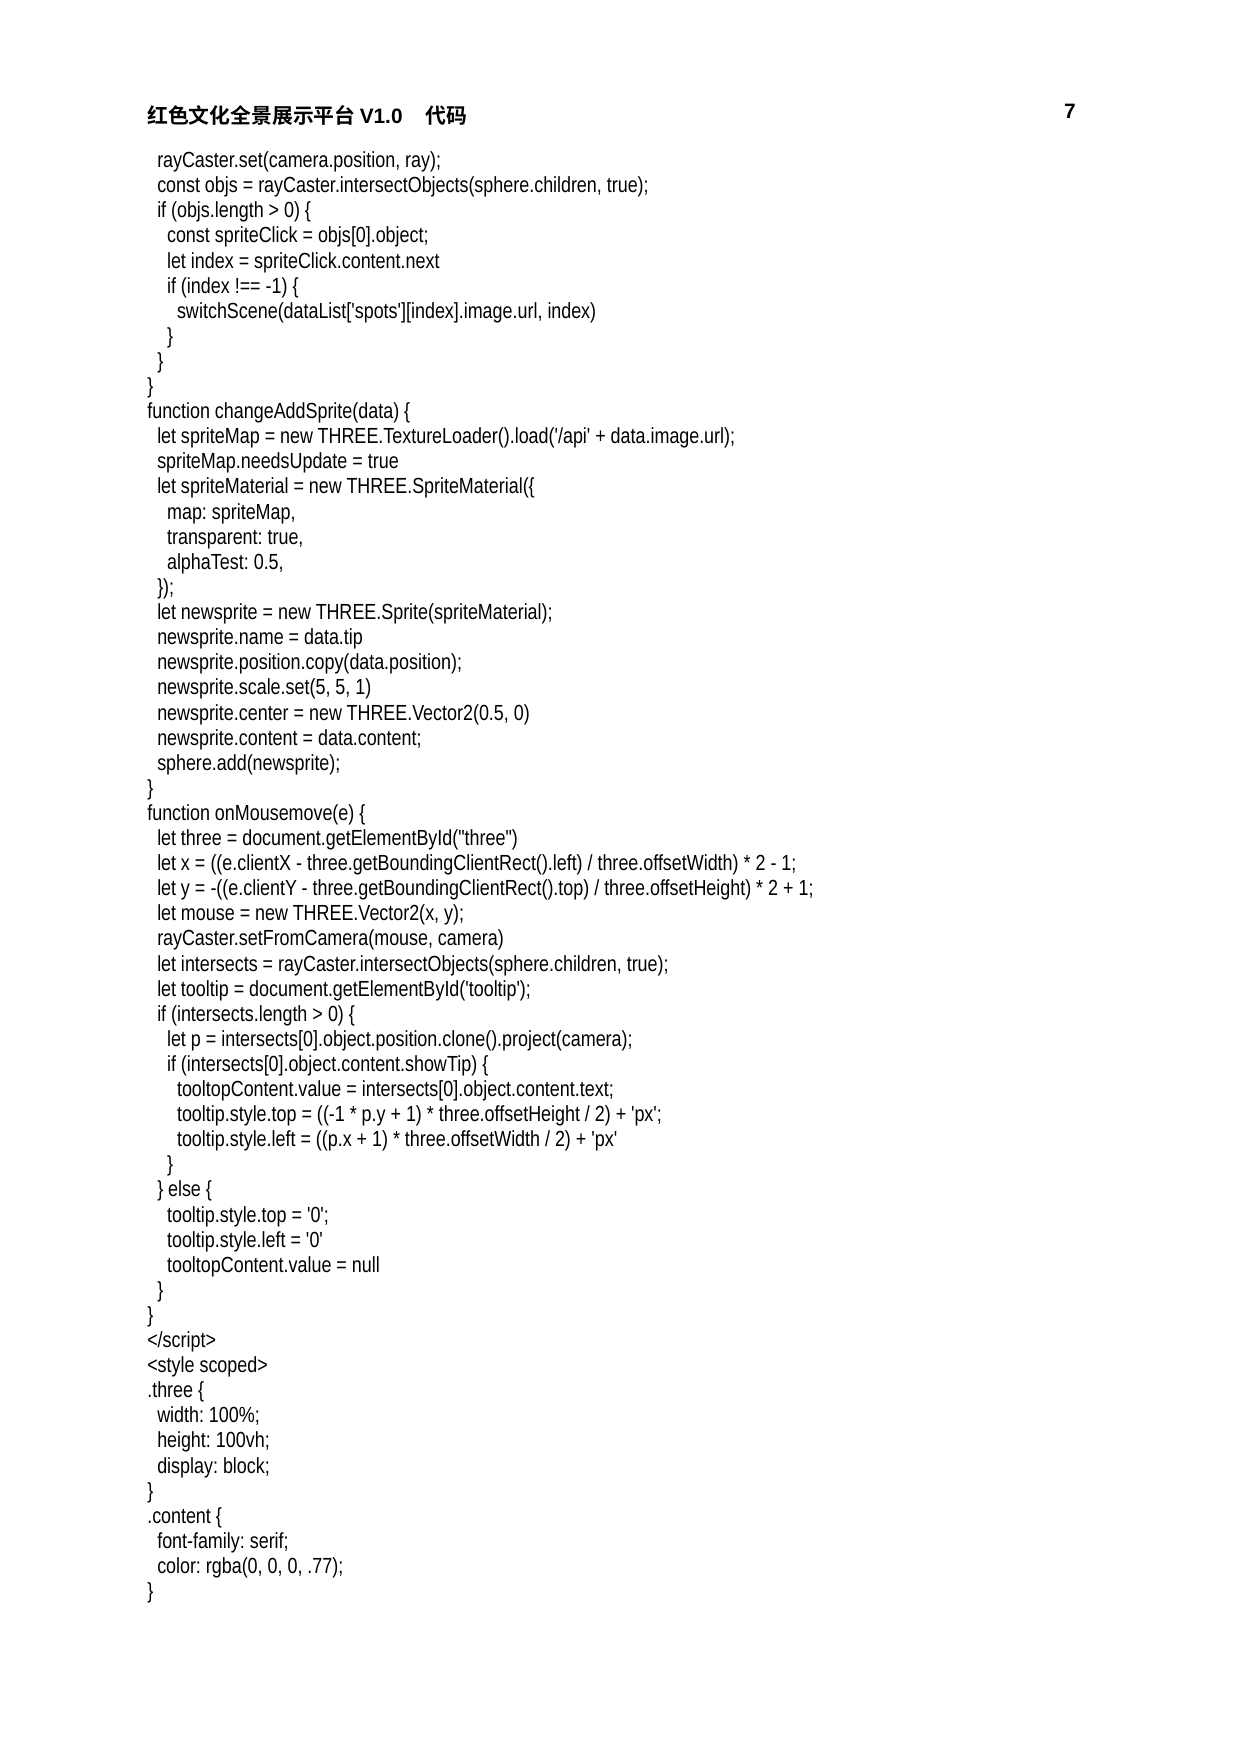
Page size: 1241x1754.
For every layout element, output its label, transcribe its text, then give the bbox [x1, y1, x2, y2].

text display: block; [147, 1452, 1093, 1478]
text let three = document.getElementById("three") [147, 825, 1093, 850]
text tooltip.style.left = ((p.x + 1) * three.offsetWidth / 2) + 'px' [147, 1126, 1093, 1151]
text let y = -((e.clientY - three.getBoundingClientRect().top) / three.offsetHeight) * 2 + 1; [147, 875, 1093, 900]
text let newsprite = new THREE.Sprite(spriteMaterial); [147, 599, 1093, 624]
text let mouse = new THREE.Vector2(x, y); [147, 900, 1093, 925]
text } [147, 373, 1093, 398]
text newsprite.position.copy(data.position); [147, 649, 1093, 674]
text } [147, 1302, 1093, 1327]
text function changeAddSprite(data) { [147, 398, 1093, 423]
text tooltip.style.top = ((-1 * p.y + 1) * three.offsetHeight / 2) + 'px'; [147, 1101, 1093, 1126]
text } [147, 1578, 1093, 1603]
text } [147, 323, 1093, 348]
text const spriteClick = objs[0].object; [147, 222, 1093, 247]
text if (intersects.length > 0) { [147, 1001, 1093, 1026]
text font-family: serif; [147, 1528, 1093, 1553]
text switchScene(dataList['spots'][index].image.url, index) [147, 298, 1093, 323]
text .content { [147, 1503, 1093, 1528]
text }); [147, 574, 1093, 599]
text let x = ((e.clientX - three.getBoundingClientRect().left) / three.offsetWidth) * 2 - 1; [147, 850, 1093, 875]
text } [147, 775, 1093, 800]
text tooltip.style.left = '0' [147, 1227, 1093, 1252]
text newsprite.name = data.tip [147, 624, 1093, 649]
text let spriteMaterial = new THREE.SpriteMaterial({ [147, 473, 1093, 498]
text let spriteMap = new THREE.TextureLoader().load('/api' + data.image.url); [147, 423, 1093, 448]
text sphere.add(newsprite); [147, 749, 1093, 775]
text newsprite.scale.set(5, 5, 1) [147, 674, 1093, 699]
text } [147, 1151, 1093, 1176]
text function onMousemove(e) { [147, 800, 1093, 825]
text .three { [147, 1377, 1093, 1402]
text tooltopContent.value = intersects[0].object.content.text; [147, 1076, 1093, 1101]
text rayCaster.set(camera.position, ray); [147, 147, 1093, 172]
text <style scoped> [147, 1352, 1093, 1377]
text alphaTest: 0.5, [147, 549, 1093, 574]
text const objs = rayCaster.intersectObjects(sphere.children, true); [147, 172, 1093, 197]
text } else { [147, 1176, 1093, 1201]
text newsprite.center = new THREE.Vector2(0.5, 0) [147, 699, 1093, 724]
text let tooltip = document.getElementById('tooltip'); [147, 976, 1093, 1001]
text map: spriteMap, [147, 498, 1093, 524]
text tooltip.style.top = '0'; [147, 1201, 1093, 1227]
text rayCaster.setFromCamera(mouse, camera) [147, 925, 1093, 950]
text height: 100vh; [147, 1427, 1093, 1452]
text </script> [147, 1327, 1093, 1352]
text } [147, 1277, 1093, 1302]
text tooltopContent.value = null [147, 1252, 1093, 1277]
text if (index !== -1) { [147, 273, 1093, 298]
text let p = intersects[0].object.position.clone().project(camera); [147, 1026, 1093, 1051]
text } [147, 348, 1093, 373]
text } [147, 1478, 1093, 1503]
text if (intersects[0].object.content.showTip) { [147, 1051, 1093, 1076]
text spriteMap.needsUpdate = true [147, 448, 1093, 473]
text width: 100%; [147, 1402, 1093, 1427]
text newsprite.content = data.content; [147, 724, 1093, 749]
text color: rgba(0, 0, 0, .77); [147, 1553, 1093, 1578]
text let index = spriteClick.content.next [147, 247, 1093, 273]
text let intersects = rayCaster.intersectObjects(sphere.children, true); [147, 950, 1093, 976]
text transparent: true, [147, 524, 1093, 549]
text if (objs.length > 0) { [147, 197, 1093, 222]
